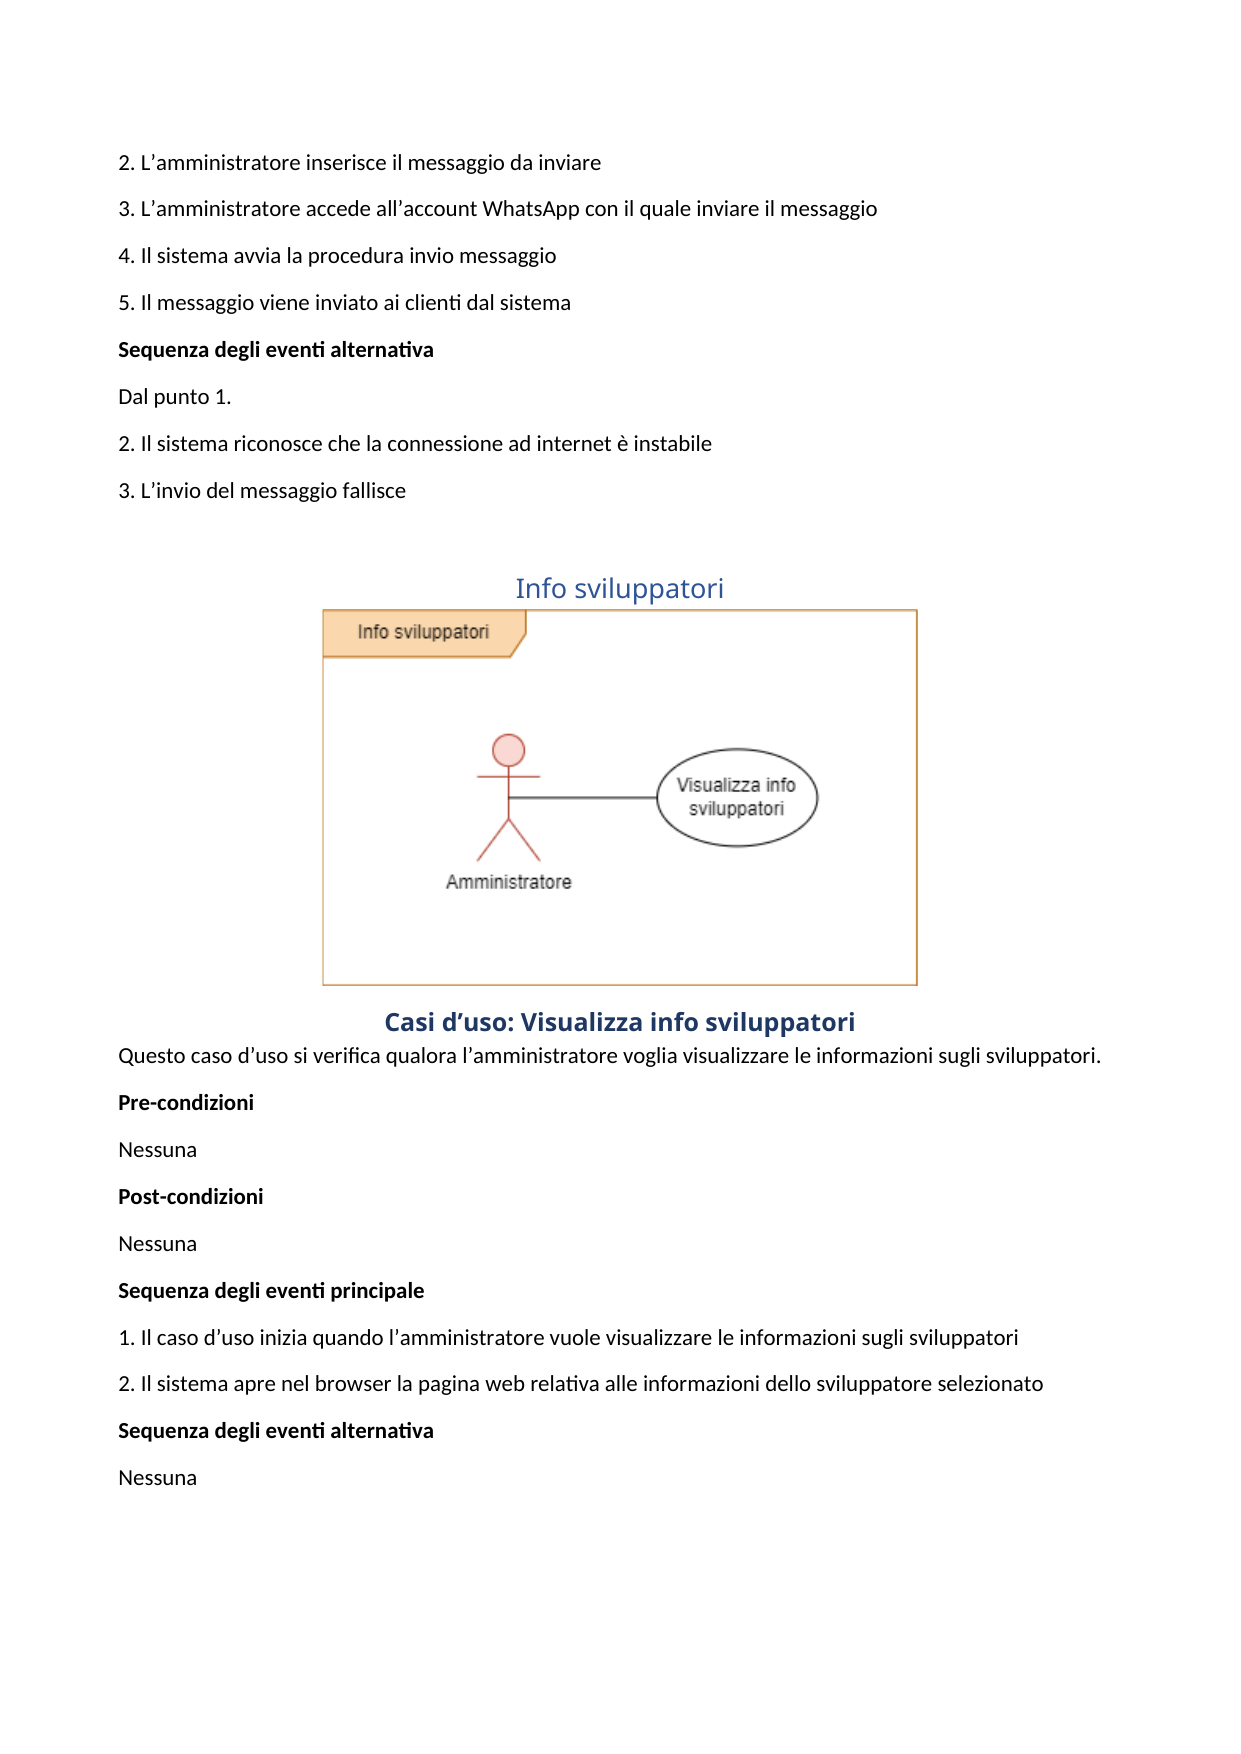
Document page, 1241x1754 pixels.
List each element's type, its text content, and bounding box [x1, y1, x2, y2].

text 2. Il sistema apre nel browser la pagina web relativa alle informazioni dello sviluppatore selezionato [118, 1369, 1122, 1398]
text 1. Il caso d’uso inizia quando l’amministratore vuole visualizzare le informazioni sugli sviluppatori [118, 1323, 1122, 1351]
text Post-condizioni [118, 1182, 1122, 1210]
subtitle Casi d’uso: Visualizza info sviluppatori [118, 1005, 1122, 1039]
text Sequenza degli eventi alternativa [118, 1416, 1122, 1444]
text Nessuna [118, 1463, 1122, 1491]
text Questo caso d’uso si verifica qualora l’amministratore voglia visualizzare le informazioni sugli sviluppatori. [118, 1041, 1122, 1069]
text 3. L’invio del messaggio fallisce [118, 476, 1122, 504]
text 5. Il messaggio viene inviato ai clienti dal sistema [118, 288, 1122, 316]
text Nessuna [118, 1229, 1122, 1257]
subtitle Info sviluppatori [118, 569, 1122, 606]
text Sequenza degli eventi principale [118, 1276, 1122, 1304]
text Pre-condizioni [118, 1088, 1122, 1116]
text Nessuna [118, 1135, 1122, 1163]
text Sequenza degli eventi alternativa [118, 335, 1122, 363]
picture [322, 609, 918, 986]
text 4. Il sistema avvia la procedura invio messaggio [118, 241, 1122, 269]
text 3. L’amministratore accede all’account WhatsApp con il quale inviare il messaggio [118, 194, 1122, 222]
text Dal punto 1. [118, 382, 1122, 410]
text 2. L’amministratore inserisce il messaggio da inviare [118, 148, 1122, 176]
text 2. Il sistema riconosce che la connessione ad internet è instabile [118, 429, 1122, 457]
